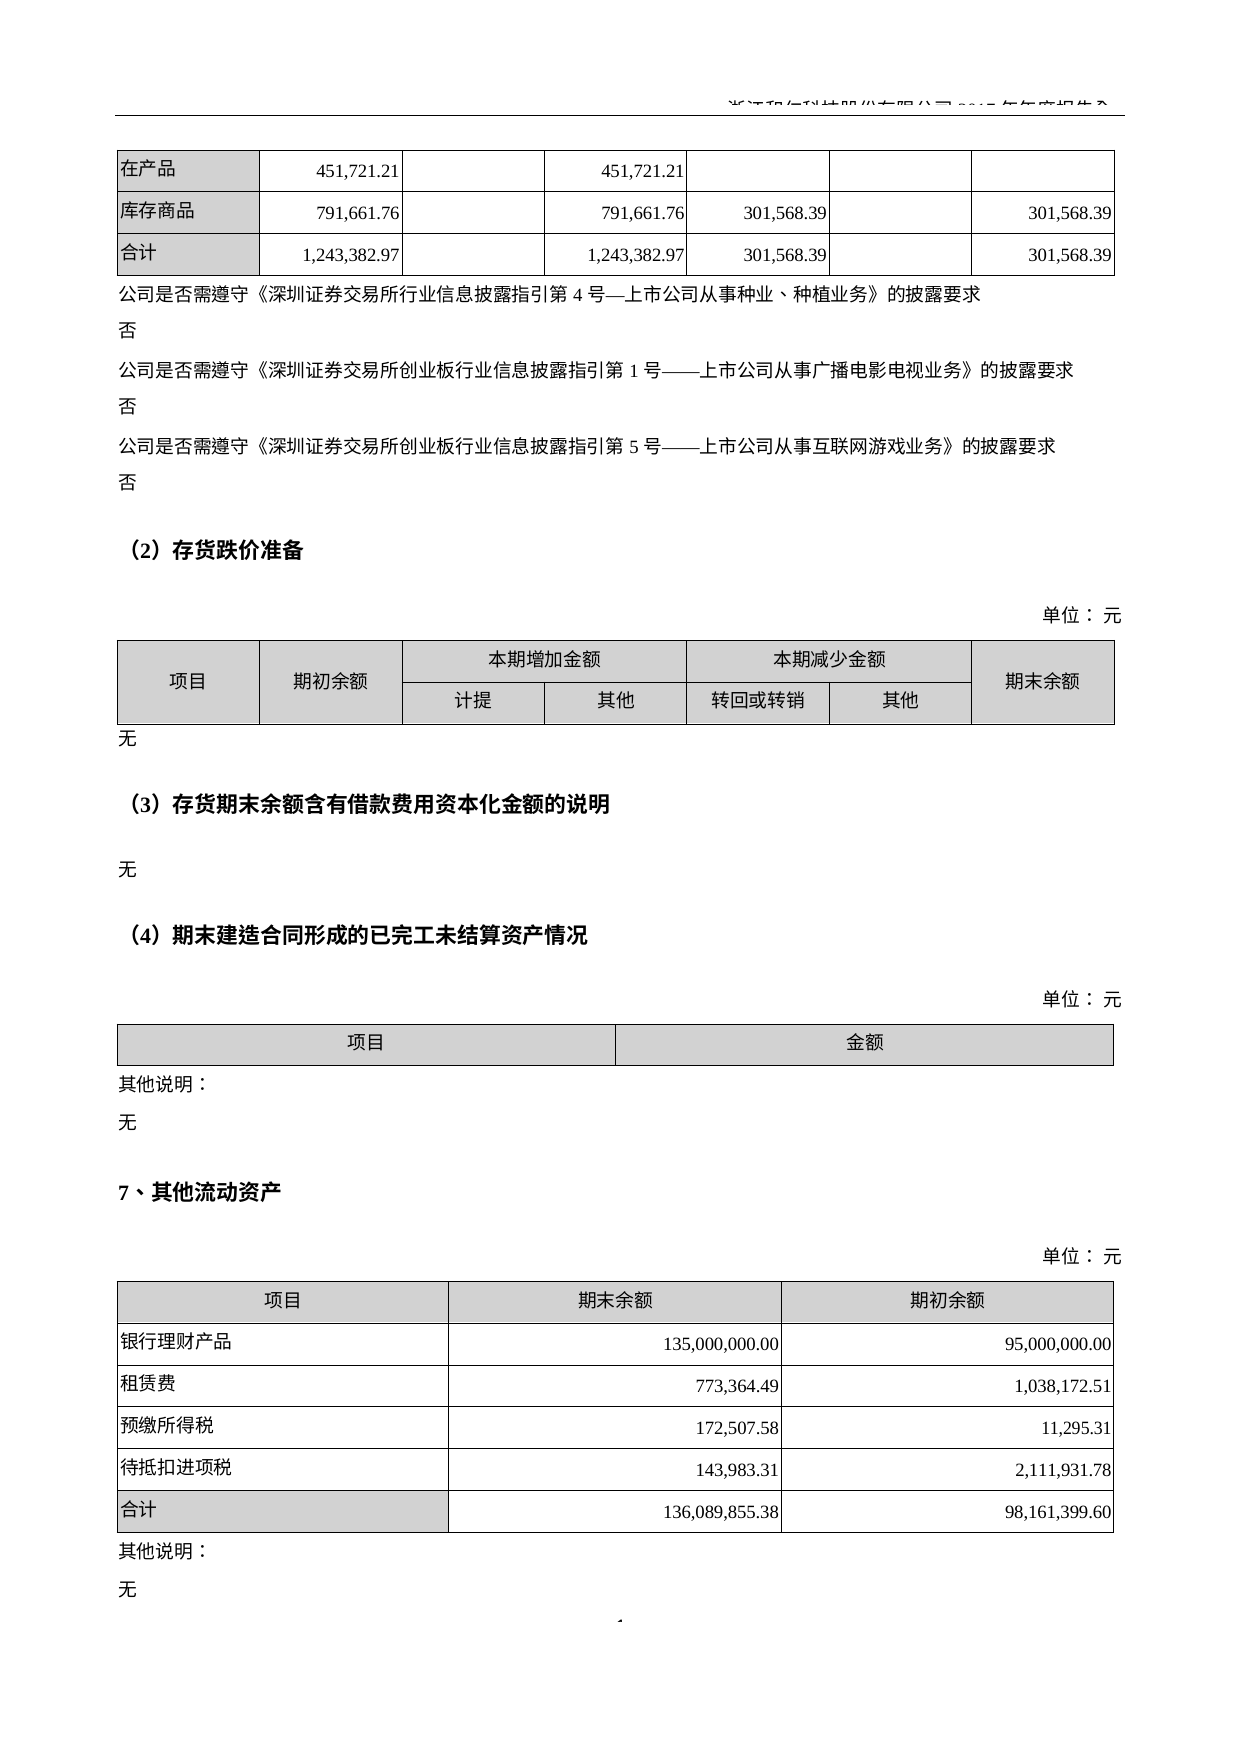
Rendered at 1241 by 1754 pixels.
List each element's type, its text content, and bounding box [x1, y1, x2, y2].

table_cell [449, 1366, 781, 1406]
text 单位： 元 [102, 602, 1122, 628]
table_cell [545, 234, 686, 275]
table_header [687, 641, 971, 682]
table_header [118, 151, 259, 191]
subtitle （3）存货期末余额含有借款费用资本化金额的说明 [118, 789, 1138, 819]
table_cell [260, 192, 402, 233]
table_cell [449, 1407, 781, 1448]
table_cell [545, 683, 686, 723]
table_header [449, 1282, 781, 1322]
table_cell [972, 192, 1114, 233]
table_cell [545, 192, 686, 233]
text 公司是否需遵守《深圳证券交易所创业板行业信息披露指引第 1 号——上市公司从事广播电影电视业务》的披露要求 否 [118, 357, 1076, 418]
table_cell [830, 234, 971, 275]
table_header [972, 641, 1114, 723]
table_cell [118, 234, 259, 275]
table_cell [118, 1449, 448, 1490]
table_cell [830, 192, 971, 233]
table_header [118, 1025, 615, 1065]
text 无 [118, 856, 1138, 882]
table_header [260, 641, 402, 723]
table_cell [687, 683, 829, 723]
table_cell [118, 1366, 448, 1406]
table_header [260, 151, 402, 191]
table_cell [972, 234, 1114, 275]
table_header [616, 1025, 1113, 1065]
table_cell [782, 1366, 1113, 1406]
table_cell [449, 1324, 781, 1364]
text 无 [118, 725, 1138, 751]
text 其他说明： 无 [118, 1071, 214, 1135]
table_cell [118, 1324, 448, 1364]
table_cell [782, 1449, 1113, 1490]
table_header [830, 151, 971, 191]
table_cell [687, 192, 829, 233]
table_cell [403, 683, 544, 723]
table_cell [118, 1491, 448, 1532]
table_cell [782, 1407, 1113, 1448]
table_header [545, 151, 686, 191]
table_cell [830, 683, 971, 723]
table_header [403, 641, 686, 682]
text 公司是否需遵守《深圳证券交易所创业板行业信息披露指引第 5 号——上市公司从事互联网游戏业务》的披露要求 否 [118, 433, 1057, 495]
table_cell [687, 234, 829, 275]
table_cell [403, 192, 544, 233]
text 单位： 元 [102, 1243, 1122, 1269]
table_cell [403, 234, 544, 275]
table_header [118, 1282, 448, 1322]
text 其他说明： 无 [118, 1538, 214, 1601]
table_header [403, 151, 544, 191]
subtitle （2）存货跌价准备 [118, 535, 1138, 565]
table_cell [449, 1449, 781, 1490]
subtitle 7、其他流动资产 [118, 1177, 1138, 1207]
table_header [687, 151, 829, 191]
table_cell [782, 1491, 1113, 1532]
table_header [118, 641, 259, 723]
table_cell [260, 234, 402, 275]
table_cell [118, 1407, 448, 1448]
text 公司是否需遵守《深圳证券交易所行业信息披露指引第 4 号—上市公司从事种业、种植业务》的披露要求 否 [118, 281, 982, 343]
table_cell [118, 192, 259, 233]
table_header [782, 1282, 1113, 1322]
text 单位： 元 [102, 986, 1122, 1012]
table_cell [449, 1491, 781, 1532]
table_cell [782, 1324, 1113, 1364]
subtitle （4）期末建造合同形成的已完工未结算资产情况 [118, 919, 1138, 949]
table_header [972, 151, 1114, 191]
